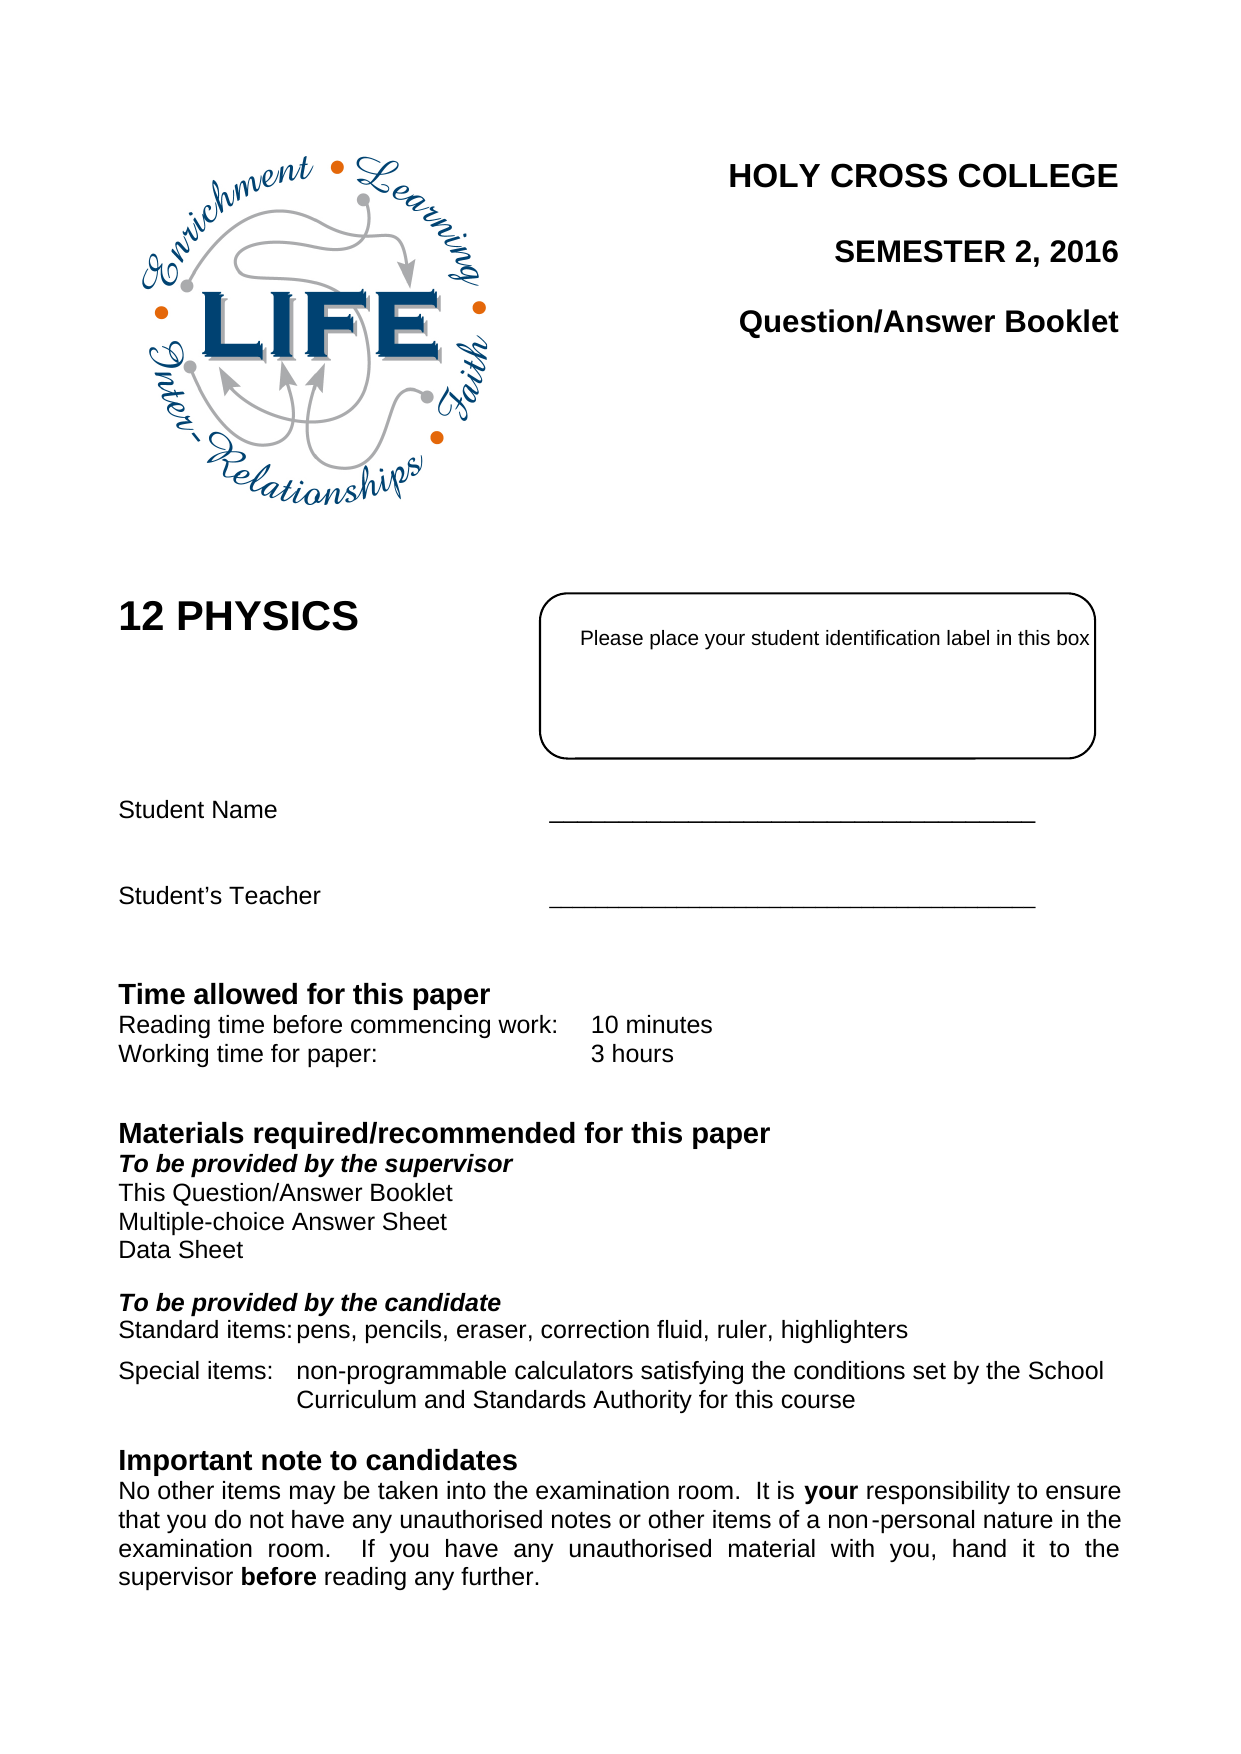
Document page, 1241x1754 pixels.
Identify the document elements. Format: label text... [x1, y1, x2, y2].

text Materials required/recommended for this paper [118, 1116, 1122, 1149]
table_header [130, 118, 498, 543]
text Student’s Teacher __________________________________________ [118, 881, 1122, 910]
text 12 PHYSICS [118, 591, 1122, 639]
text Multiple-choice Answer Sheet [118, 1207, 1122, 1235]
text Important note to candidates [118, 1443, 1122, 1476]
picture [142, 156, 488, 505]
text Please place your student identification label in this box [573, 626, 1097, 649]
text This Question/Answer Booklet [118, 1178, 1122, 1207]
text Reading time before commencing work: 10 minutes [118, 1010, 1122, 1039]
text Student Name ___________________________________ [118, 795, 1122, 824]
text Data Sheet [118, 1235, 1122, 1264]
text Standard items: pens, pencils, eraser, correction fluid, ruler, highlighters [118, 1317, 1122, 1344]
table_header HOLY CROSS COLLEGE SEMESTER 2, 2016 Question/Answer Booklet [498, 118, 1130, 543]
text Special items: non-programmable calculators satisfying the conditions set by the School Curriculum and Standards Authority for this course [118, 1356, 1122, 1414]
subtitle To be provided by the supervisor [118, 1149, 1122, 1178]
text To be provided by the candidate [118, 1288, 1122, 1317]
subtitle Time allowed for this paper [118, 977, 1122, 1010]
text No other items may be taken into the examination room. It is your responsibility to ensure that you do not have any unauthorised notes or other items of a non-personal nature in the examination room. If you have any unauthorised material with you, hand it to the supervisor before reading any further. [118, 1476, 1122, 1591]
text Working time for paper: 3 hours [118, 1039, 1122, 1068]
